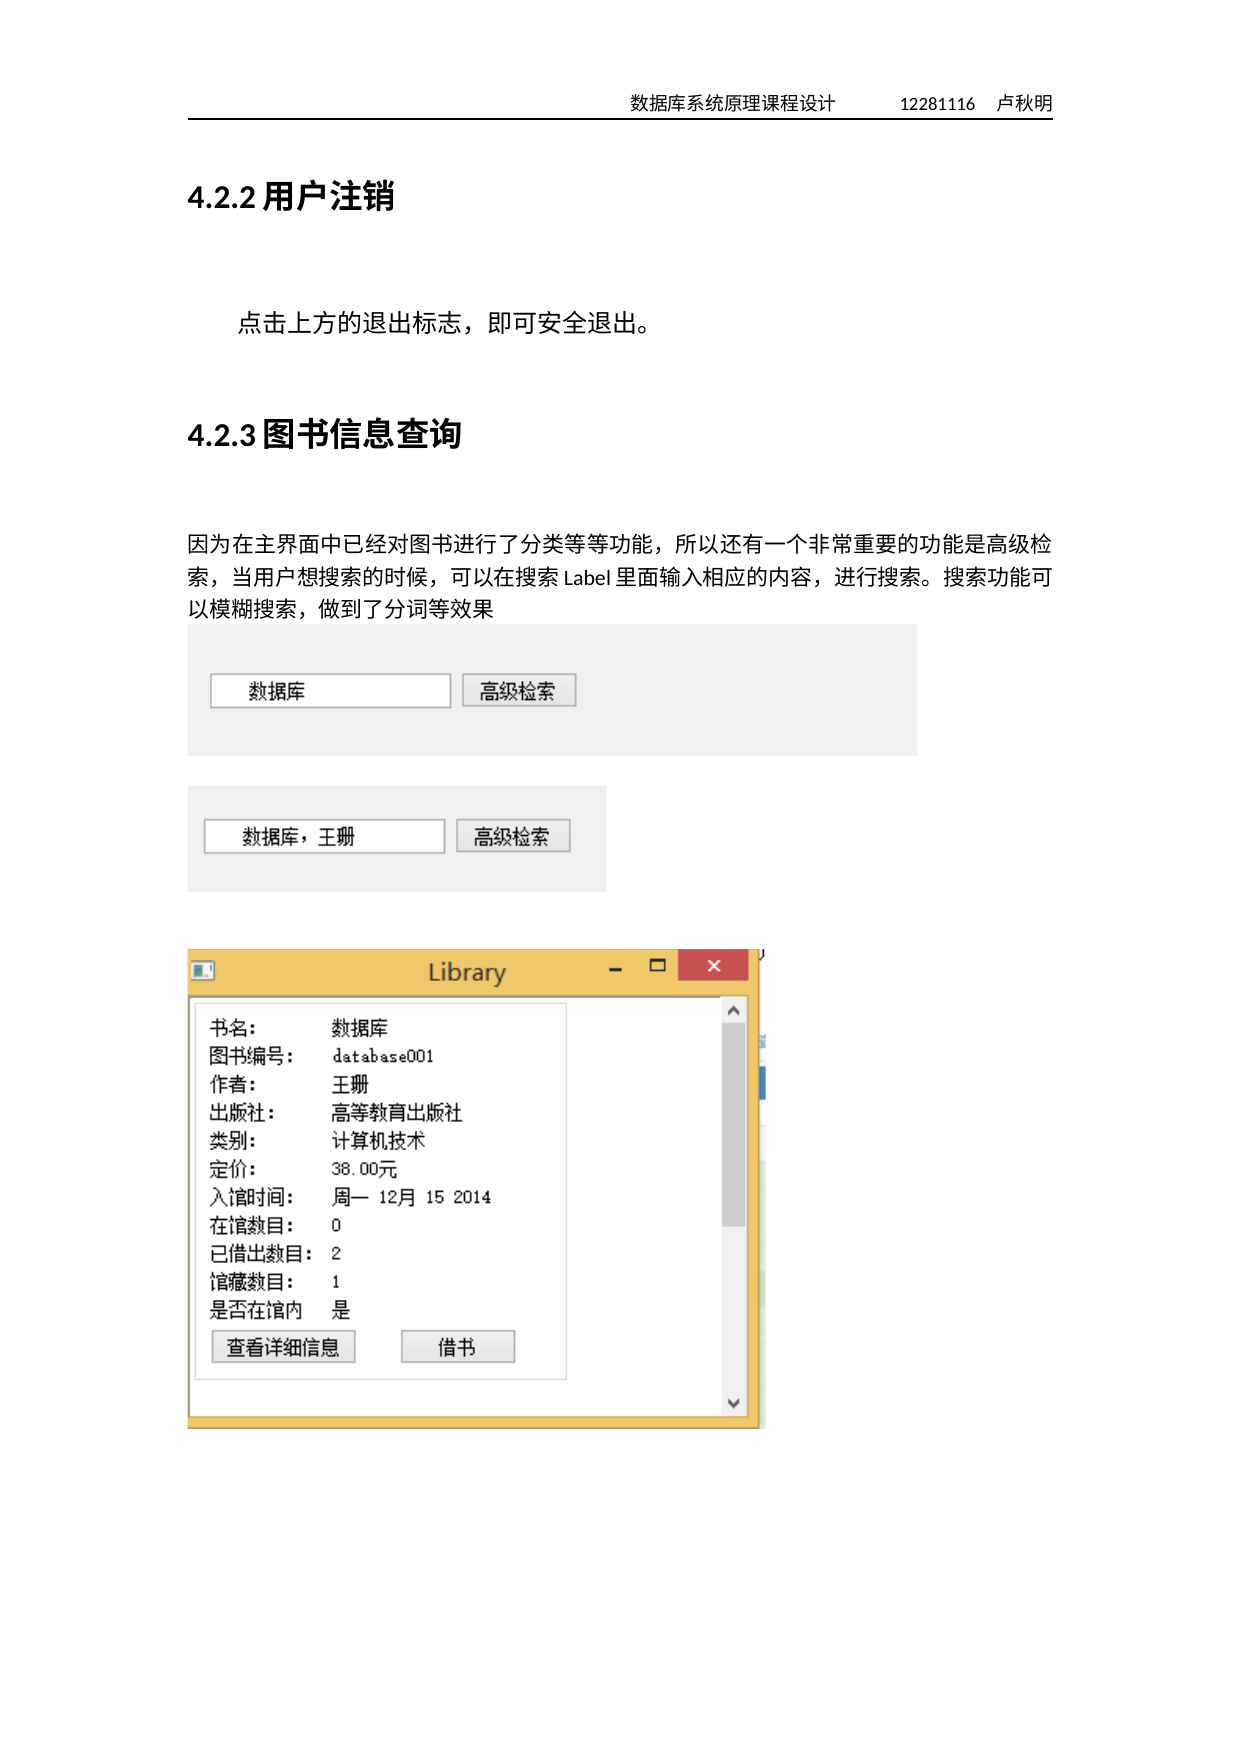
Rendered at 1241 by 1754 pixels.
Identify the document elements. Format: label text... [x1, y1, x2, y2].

picture [187, 786, 607, 892]
picture [187, 624, 918, 756]
picture [187, 949, 766, 1429]
text 因为在主界面中已经对图书进行了分类等等功能，所以还有一个非常重要的功能是高级检索，当用户想搜索的时候，可以在搜索Label里面输入相应的内容，进行搜索。搜索功能可以模糊搜索，做到了分词等效果 [187, 527, 1053, 624]
text 点击上方的退出标志，即可安全退出。 [187, 289, 1053, 354]
subtitle 图书信息查询 [187, 399, 1053, 464]
subtitle 用户注销 [187, 162, 1053, 227]
